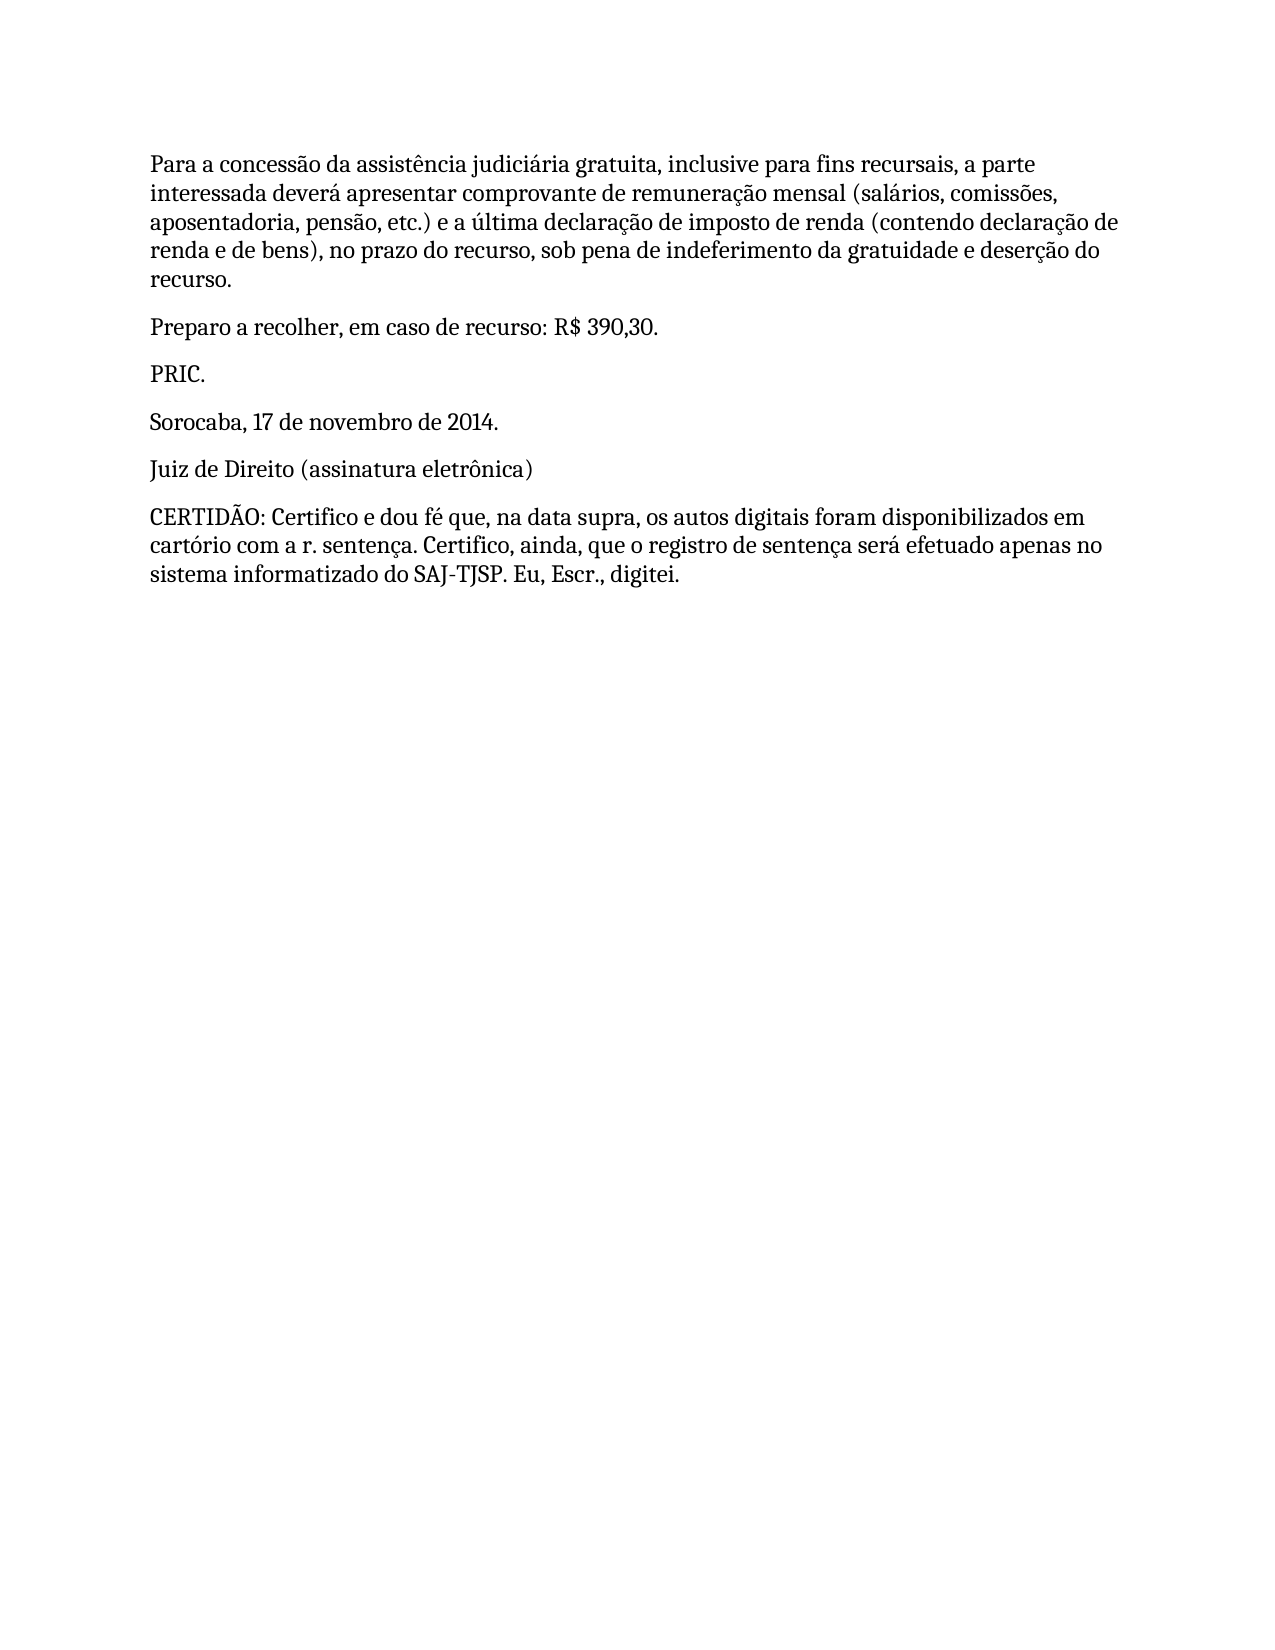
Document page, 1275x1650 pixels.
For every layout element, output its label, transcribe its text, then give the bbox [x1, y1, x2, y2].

text Sorocaba, 17 de novembro de 2014. [150, 407, 1125, 436]
text Preparo a recolher, em caso de recurso: R$ 390,30. [150, 312, 1125, 341]
text Juiz de Direito (assinatura eletrônica) [150, 455, 1125, 484]
text PRIC. [150, 360, 1125, 389]
text CERTIDÃO: Certifico e dou fé que, na data supra, os autos digitais foram disponibilizados em cartório com a r. sentença. Certifico, ainda, que o registro de sentença será efetuado apenas no sistema informatizado do SAJ-TJSP. Eu, Escr., digitei. [150, 502, 1125, 589]
text Para a concessão da assistência judiciária gratuita, inclusive para fins recursais, a parte interessada deverá apresentar comprovante de remuneração mensal (salários, comissões, aposentadoria, pensão, etc.) e a última declaração de imposto de renda (contendo declaração de renda e de bens), no prazo do recurso, sob pena de indeferimento da gratuidade e deserção do recurso. [150, 150, 1125, 294]
